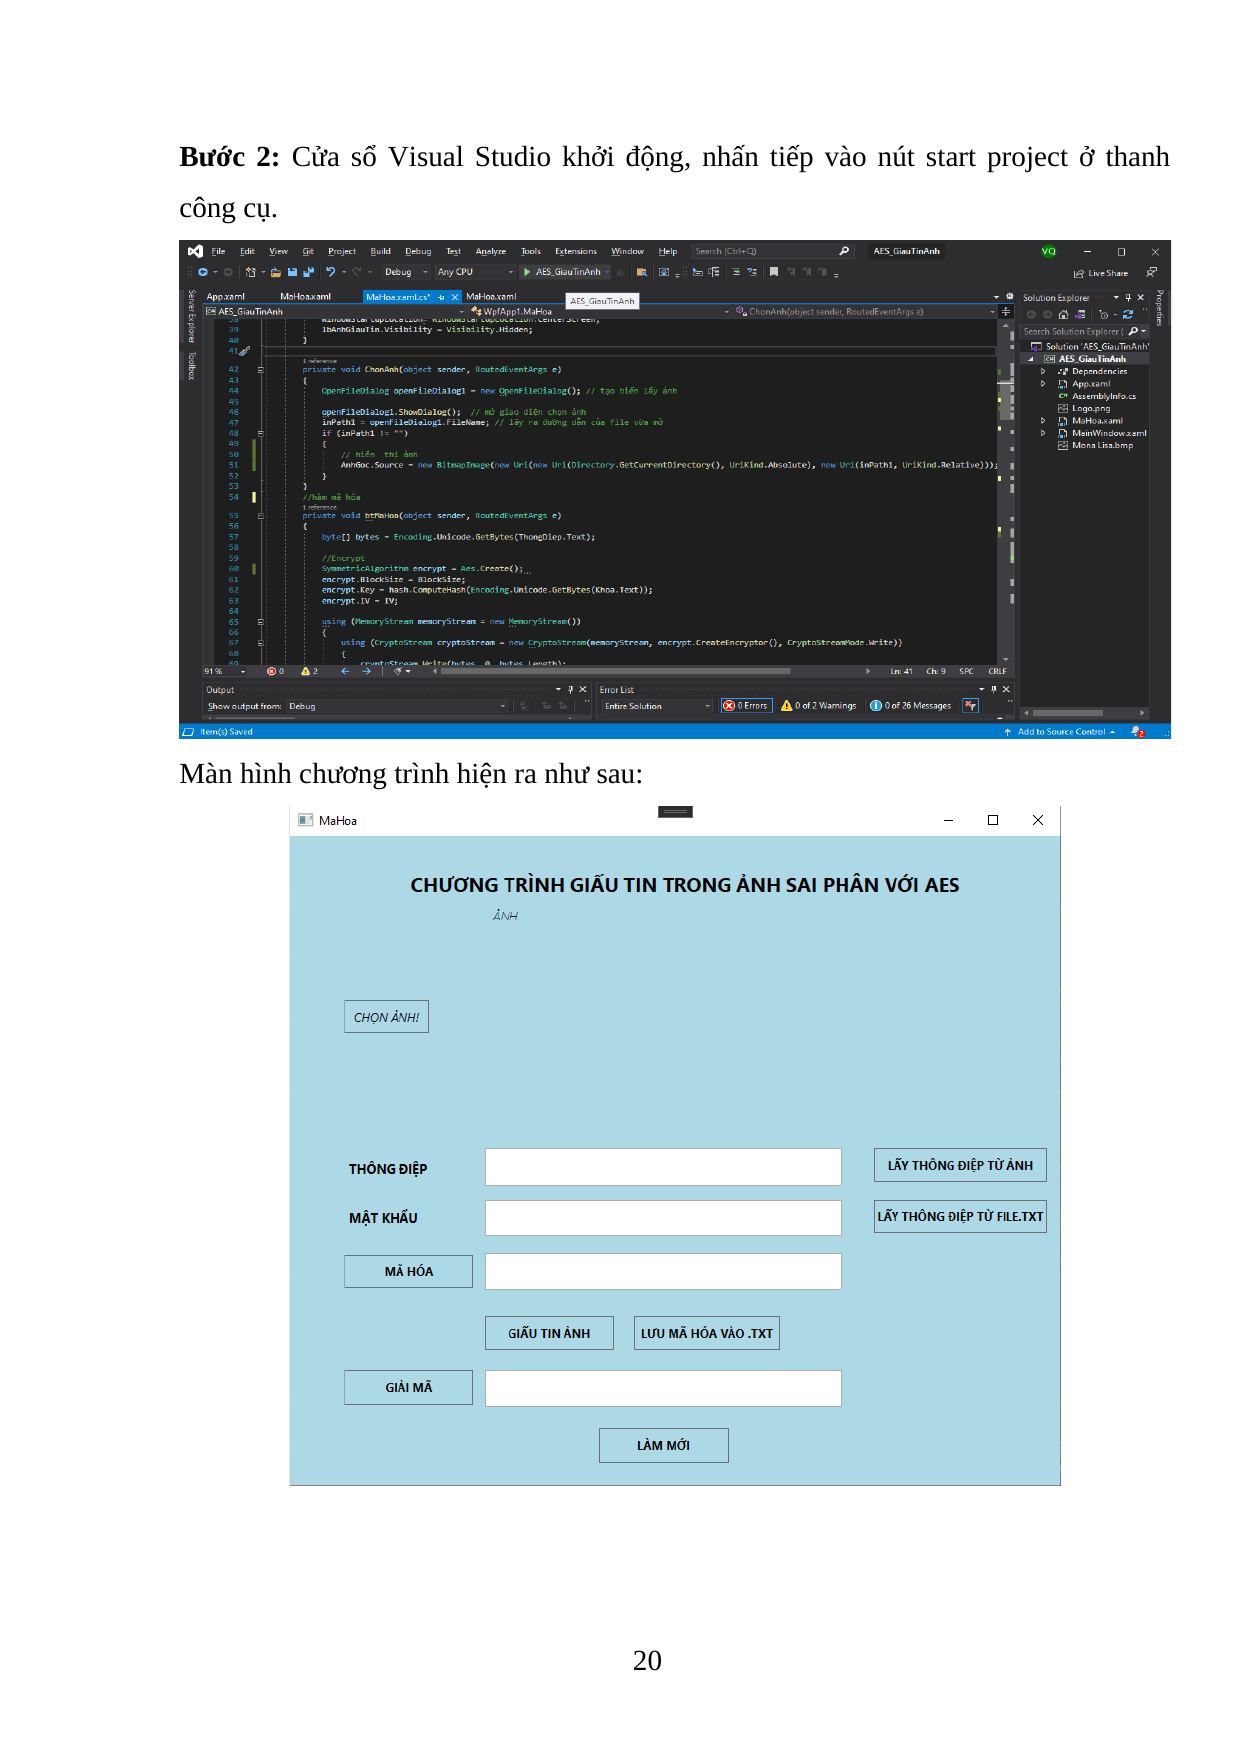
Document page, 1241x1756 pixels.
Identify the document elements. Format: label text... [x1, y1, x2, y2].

list Màn hình chương trình hiện ra như sau: [179, 756, 1171, 789]
picture [179, 240, 1172, 739]
picture [289, 806, 1061, 1486]
list Bước 2: Cửa sổ Visual Studio khởi động, nhấn tiếp vào nút start project ở thanh công cụ. [179, 139, 1171, 223]
